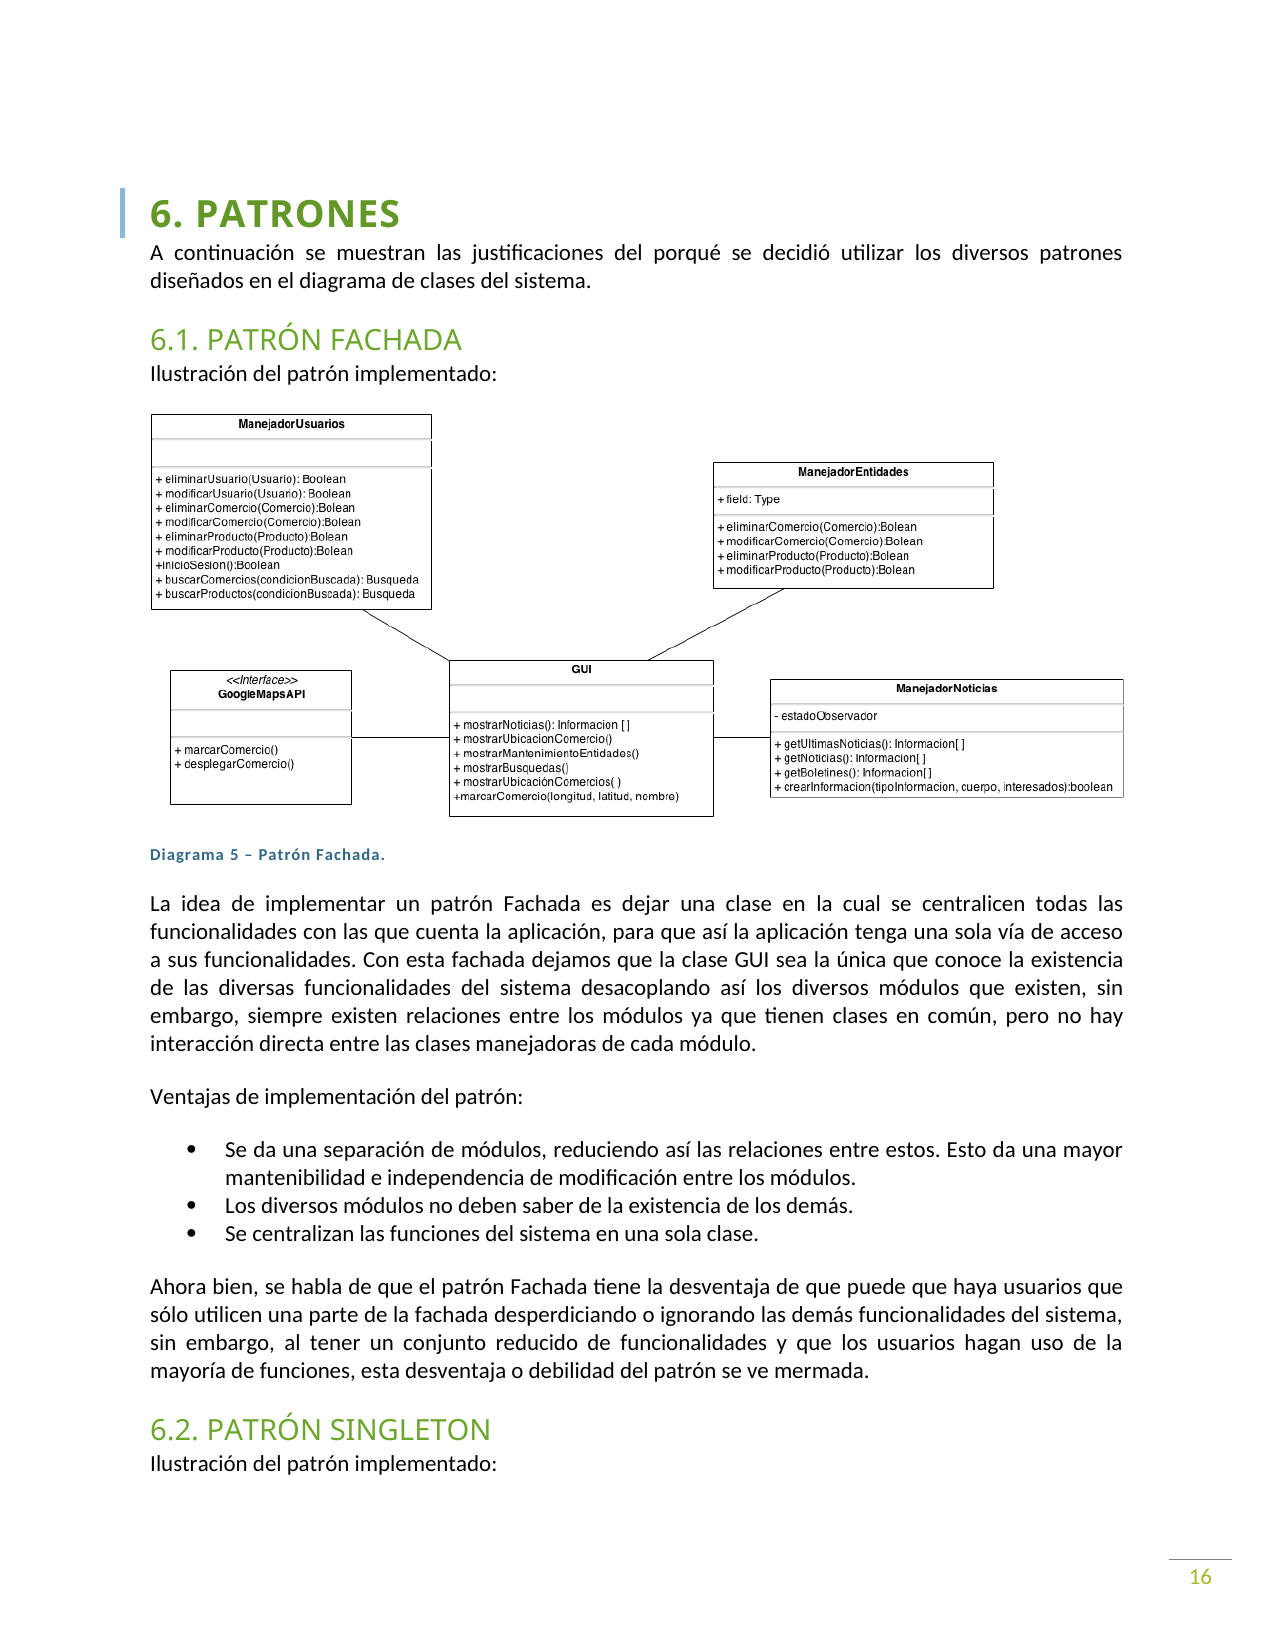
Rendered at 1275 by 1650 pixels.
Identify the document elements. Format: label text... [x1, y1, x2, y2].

text Diagrama 5 – Patrón Fachada. [150, 844, 1125, 864]
subtitle 6.1. Patrón fachada [150, 319, 1125, 359]
picture [150, 412, 1124, 819]
text Ventajas de implementación del patrón: [150, 1082, 1125, 1110]
text Ilustración del patrón implementado: [150, 1449, 1125, 1477]
text La idea de implementar un patrón Fachada es dejar una clase en la cual se centralicen todas las funcionalidades con las que cuenta la aplicación, para que así la aplicación tenga una sola vía de acceso a sus funcionalidades. Con esta fachada dejamos que la clase GUI sea la única que conoce la existencia de las diversas funcionalidades del sistema desacoplando así los diversos módulos que existen, sin embargo, siempre existen relaciones entre los módulos ya que tienen clases en común, pero no hay interacción directa entre las clases manejadoras de cada módulo. [150, 889, 1125, 1057]
text A continuación se muestran las justificaciones del porqué se decidió utilizar los diversos patrones diseñados en el diagrama de clases del sistema. [150, 238, 1125, 294]
list Se centralizan las funciones del sistema en una sola clase. [187, 1219, 1125, 1247]
subtitle 6. Patrones [120, 187, 1125, 238]
subtitle 6.2. patrón Singleton [150, 1409, 1125, 1449]
list Se da una separación de módulos, reduciendo así las relaciones entre estos. Esto da una mayor mantenibilidad e independencia de modificación entre los módulos. [187, 1135, 1125, 1191]
text Ahora bien, se habla de que el patrón Fachada tiene la desventaja de que puede que haya usuarios que sólo utilicen una parte de la fachada desperdiciando o ignorando las demás funcionalidades del sistema, sin embargo, al tener un conjunto reducido de funcionalidades y que los usuarios hagan uso de la mayoría de funciones, esta desventaja o debilidad del patrón se ve mermada. [150, 1272, 1125, 1384]
text Ilustración del patrón implementado: [150, 359, 1125, 387]
list Los diversos módulos no deben saber de la existencia de los demás. [187, 1191, 1125, 1219]
